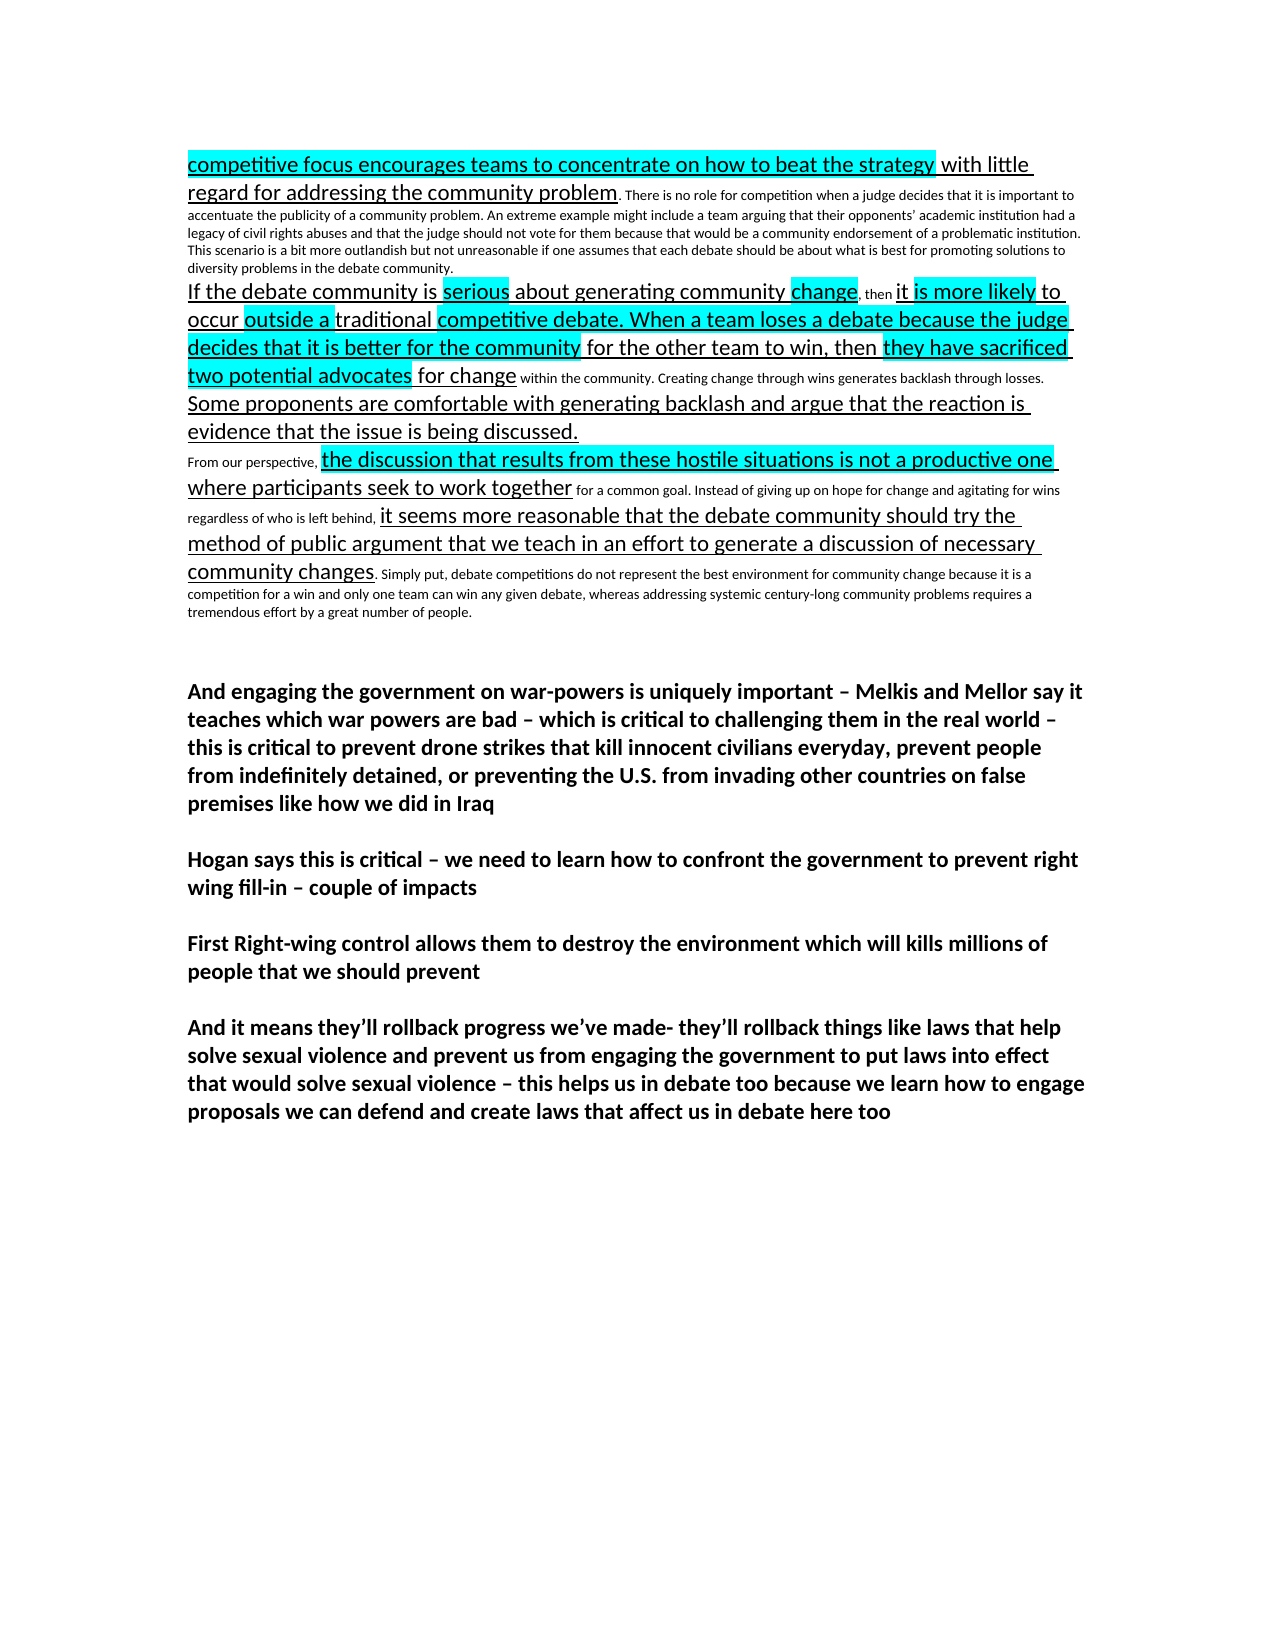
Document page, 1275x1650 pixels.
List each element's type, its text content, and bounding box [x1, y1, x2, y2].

text And it means they’ll rollback progress we’ve made- they’ll rollback things like laws that help solve sexual violence and prevent us from engaging the government to put laws into effect that would solve sexual violence – this helps us in debate too because we learn how to engage proposals we can defend and create laws that affect us in debate here too [187, 1013, 1087, 1126]
text If the debate community is serious about generating community change, then it is more likely to occur outside a traditional competitive debate. When a team loses a debate because the judge decides that it is better for the community for the other team to win, then they have sacrificed two potential advocates for change within the community. Creating change through wins generates backlash through losses. Some proponents are comfortable with generating backlash and argue that the reaction is evidence that the issue is being discussed. [187, 277, 1087, 445]
text And engaging the government on war-powers is uniquely important – Melkis and Mellor say it teaches which war powers are bad – which is critical to challenging them in the real world – this is critical to prevent drone strikes that kill innocent civilians everyday, prevent people from indefinitely detained, or preventing the U.S. from invading other countries on false premises like how we did in Iraq [187, 677, 1087, 817]
text First Right-wing control allows them to destroy the environment which will kills millions of people that we should prevent [187, 929, 1087, 985]
text Hogan says this is critical – we need to learn how to confront the government to prevent right wing fill-in – couple of impacts [187, 845, 1087, 901]
text From our perspective, the discussion that results from these hostile situations is not a productive one where participants seek to work together for a common goal. Instead of giving up on hope for change and agitating for wins regardless of who is left behind, it seems more reasonable that the debate community should try the method of public argument that we teach in an effort to generate a discussion of necessary community changes. Simply put, debate competitions do not represent the best environment for community change because it is a competition for a win and only one team can win any given debate, whereas addressing systemic century-long community problems requires a tremendous effort by a great number of people. [187, 445, 1087, 621]
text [187, 150, 1087, 277]
